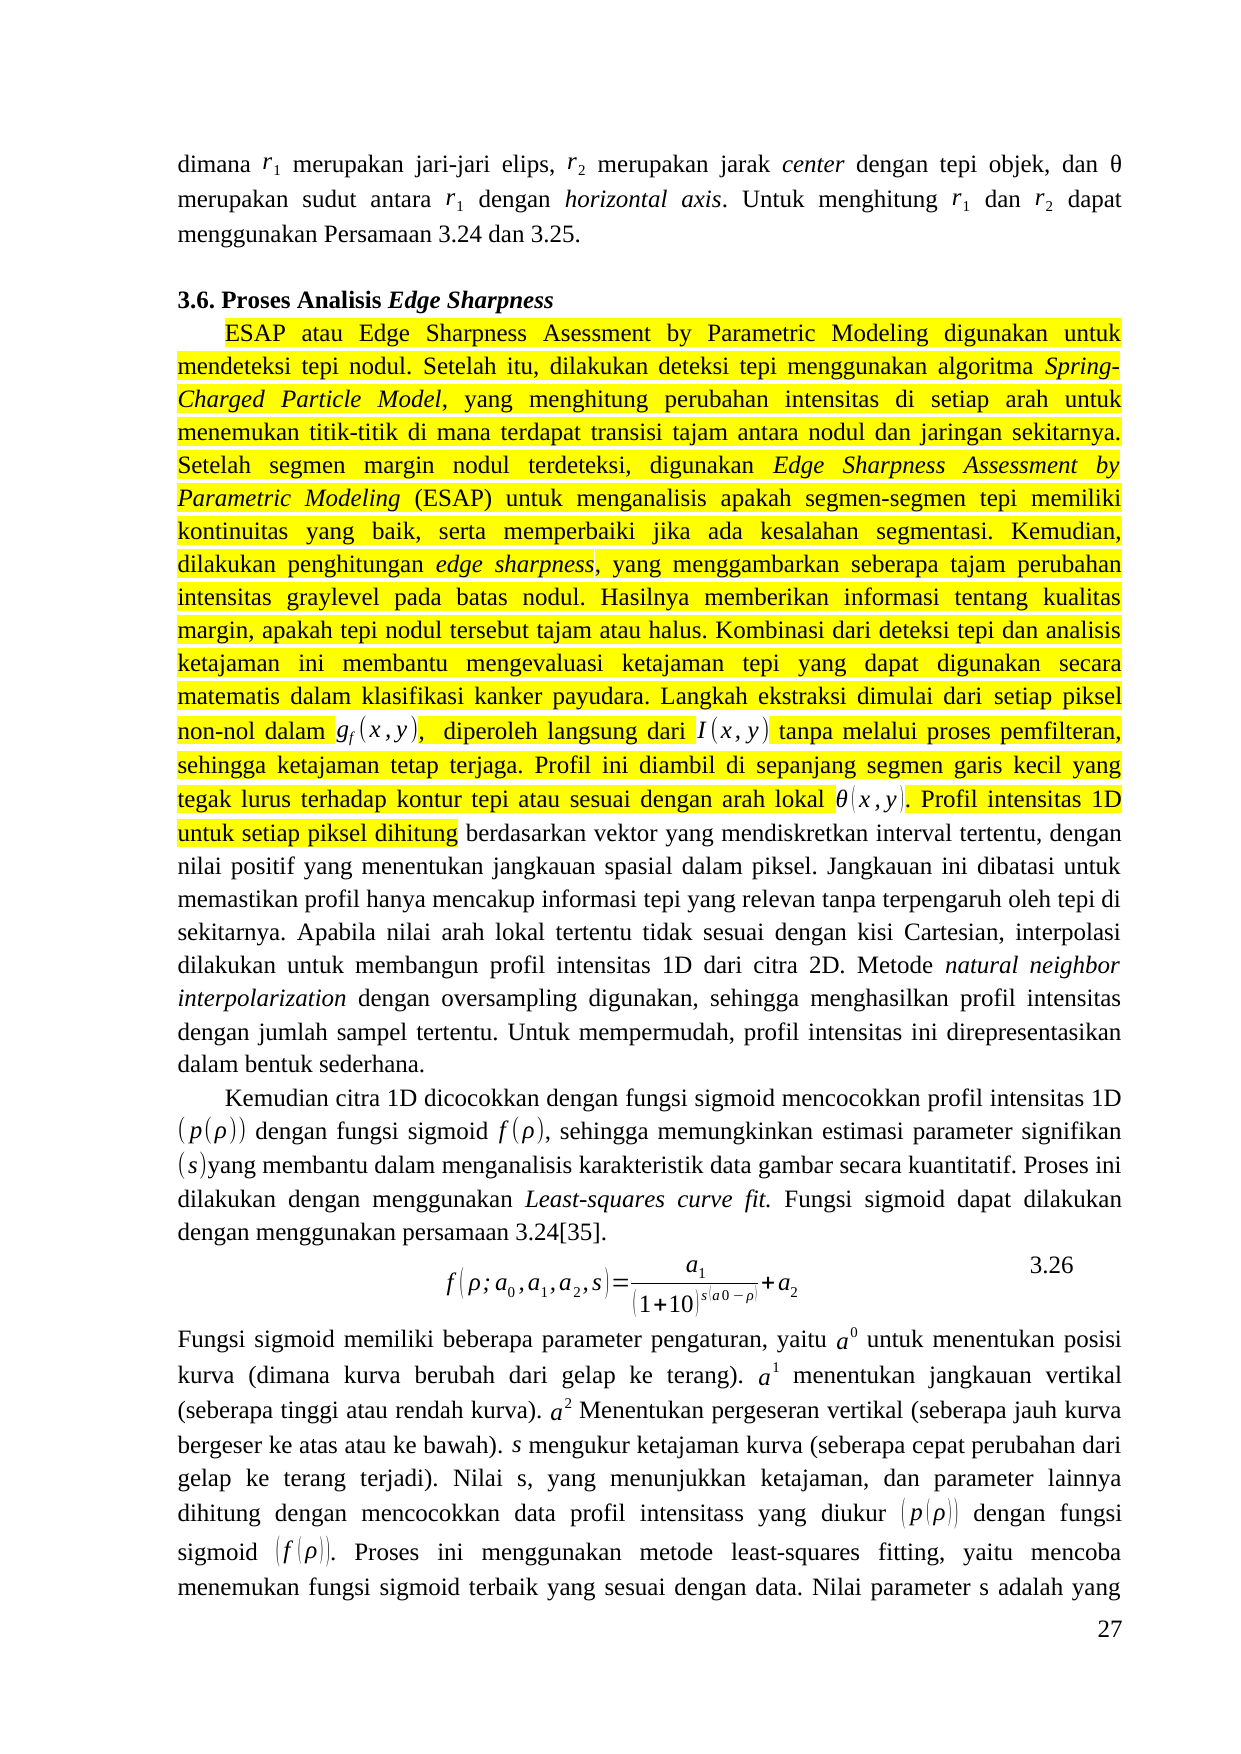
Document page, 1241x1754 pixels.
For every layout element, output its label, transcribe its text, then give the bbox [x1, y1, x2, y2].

table_header 3.26 [1018, 1250, 1121, 1323]
table_header [177, 1250, 1018, 1323]
text Kemudian citra 1D dicocokkan dengan fungsi sigmoid mencocokkan profil intensitas 1D dengan fungsi sigmoid , sehingga memungkinkan estimasi parameter signifikan yang membantu dalam menganalisis karakteristik data gambar secara kuantitatif. Proses ini dilakukan dengan menggunakan Least-squares curve fit. Fungsi sigmoid dapat dilakukan dengan menggunakan persamaan 3.24[35]. [177, 1083, 1122, 1246]
text dimana merupakan jari-jari elips, merupakan jarak center dengan tepi objek, dan θ merupakan sudut antara dengan horizontal axis. Untuk menghitung dan dapat menggunakan Persamaan 3.24 dan 3.25. [177, 148, 1122, 248]
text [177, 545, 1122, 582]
text ESAP atau Edge Sharpness Asessment by Parametric Modeling digunakan untuk mendeteksi tepi nodul. Setelah itu, dilakukan deteksi tepi menggunakan algoritma Spring-Charged Particle Model, yang menghitung perubahan intensitas di setiap arah untuk menemukan titik-titik di mana terdapat transisi tajam antara nodul dan jaringan sekitarnya. Setelah segmen margin nodul terdeteksi, digunakan Edge Sharpness Assessment by Parametric Modeling (ESAP) untuk menganalisis apakah segmen-segmen tepi memiliki kontinuitas yang baik, serta memperbaiki jika ada kesalahan segmentasi. Kemudian, dilakukan penghitungan edge sharpness, yang menggambarkan seberapa tajam perubahan intensitas graylevel pada batas nodul. Hasilnya memberikan informasi tentang kualitas margin, apakah tepi nodul tersebut tajam atau halus. Kombinasi dari deteksi tepi dan analisis ketajaman ini membantu mengevaluasi ketajaman tepi yang dapat digunakan secara matematis dalam klasifikasi kanker payudara. Langkah ekstraksi dimulai dari setiap piksel non-nol dalam , diperoleh langsung dari tanpa melalui proses pemfilteran, sehingga ketajaman tetap terjaga. Profil ini diambil di sepanjang segmen garis kecil yang tegak lurus terhadap kontur tepi atau sesuai dengan arah lokal . Profil intensitas 1D untuk setiap piksel dihitung berdasarkan vektor yang mendiskretkan interval tertentu, dengan nilai positif yang menentukan jangkauan spasial dalam piksel. Jangkauan ini dibatasi untuk memastikan profil hanya mencakup informasi tepi yang relevan tanpa terpengaruh oleh tepi di sekitarnya. Apabila nilai arah lokal tertentu tidak sesuai dengan kisi Cartesian, interpolasi dilakukan untuk membangun profil intensitas 1D dari citra 2D. Metode natural neighbor interpolarization dengan oversampling digunakan, sehingga menghasilkan profil intensitas dengan jumlah sampel tertentu. Untuk mempermudah, profil intensitas ini direpresentasikan dalam bentuk sederhana. [177, 779, 1122, 1078]
subtitle 3.6. Proses Analisis Edge Sharpness [177, 285, 1122, 314]
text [177, 1323, 1122, 1601]
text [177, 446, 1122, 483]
